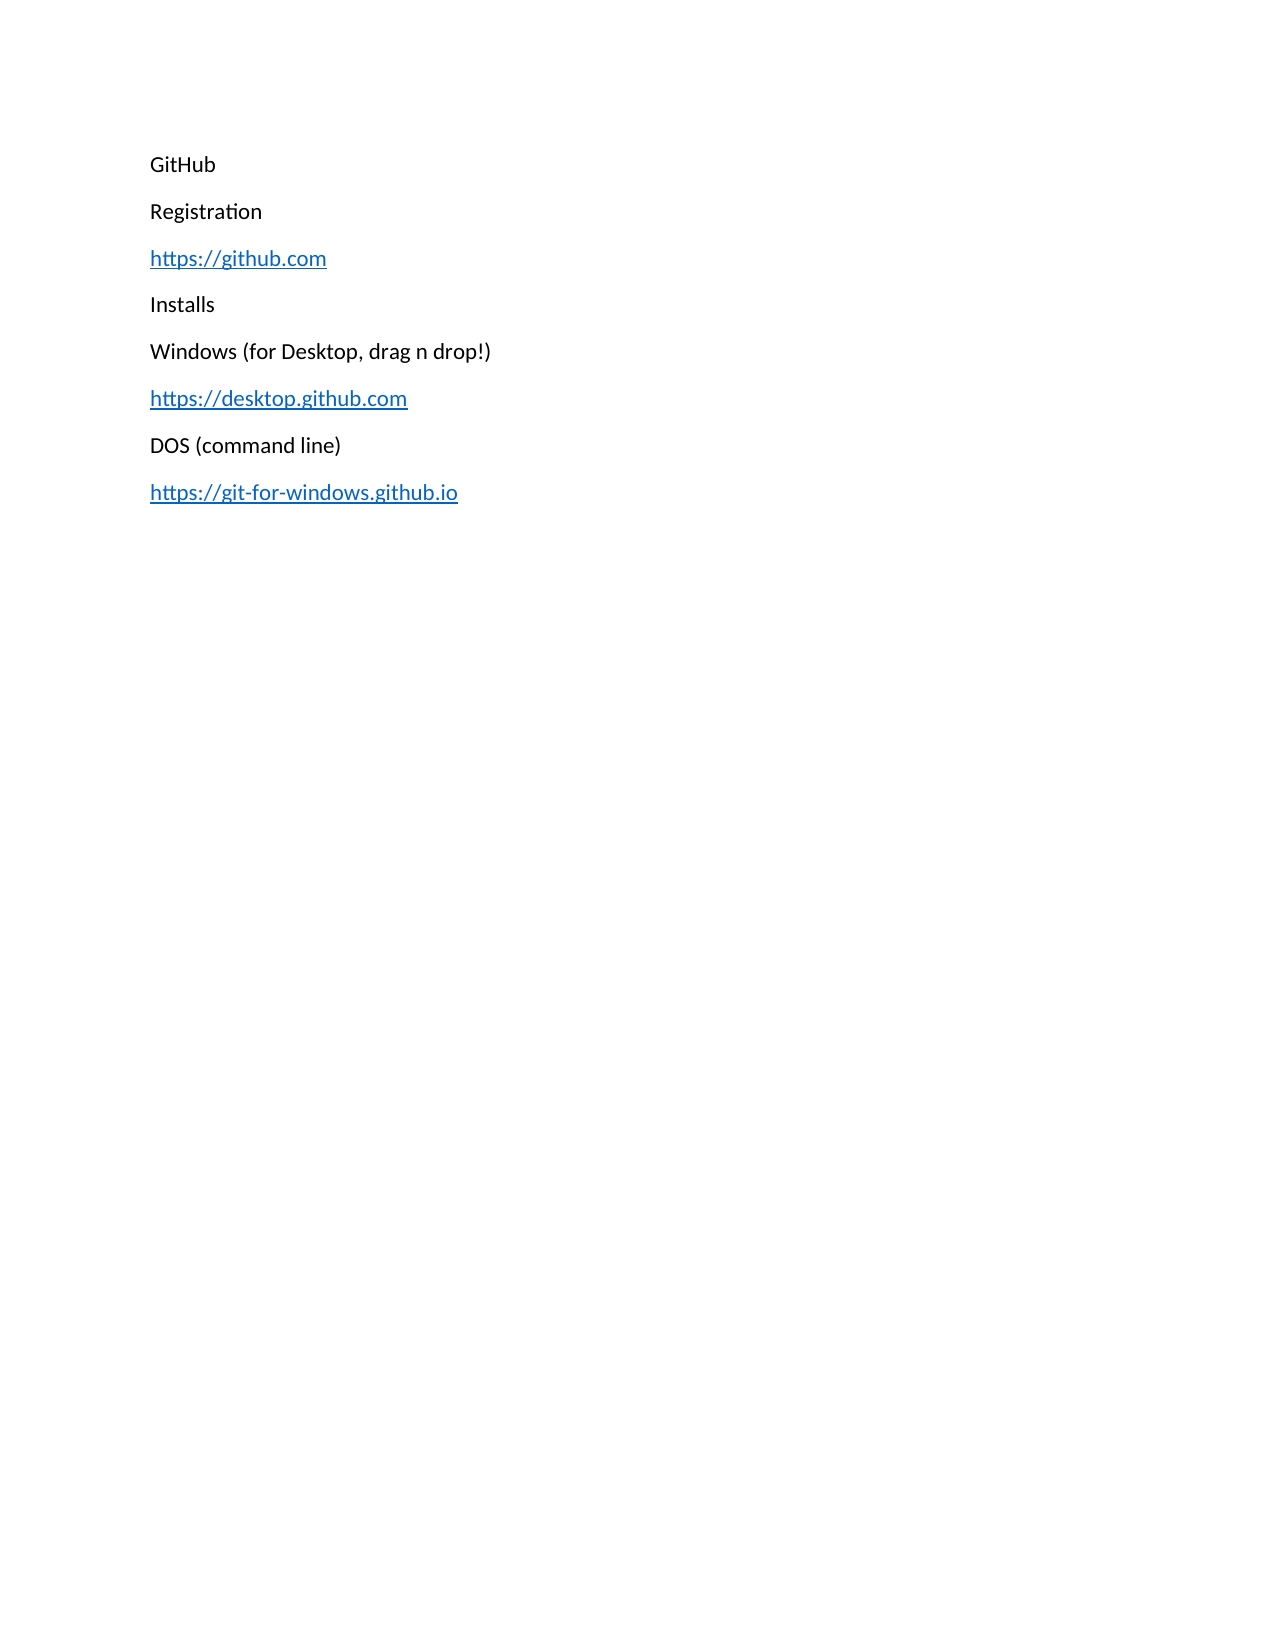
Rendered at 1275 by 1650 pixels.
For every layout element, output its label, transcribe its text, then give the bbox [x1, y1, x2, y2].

text https://git-for-windows.github.io [150, 478, 1125, 506]
text GitHub [150, 150, 1125, 178]
text Registration [150, 197, 1125, 225]
text DOS (command line) [150, 431, 1125, 459]
text https://desktop.github.com [150, 384, 1125, 412]
text Windows (for Desktop, drag n drop!) [150, 337, 1125, 366]
text https://github.com [150, 244, 1125, 272]
text Installs [150, 291, 1125, 319]
